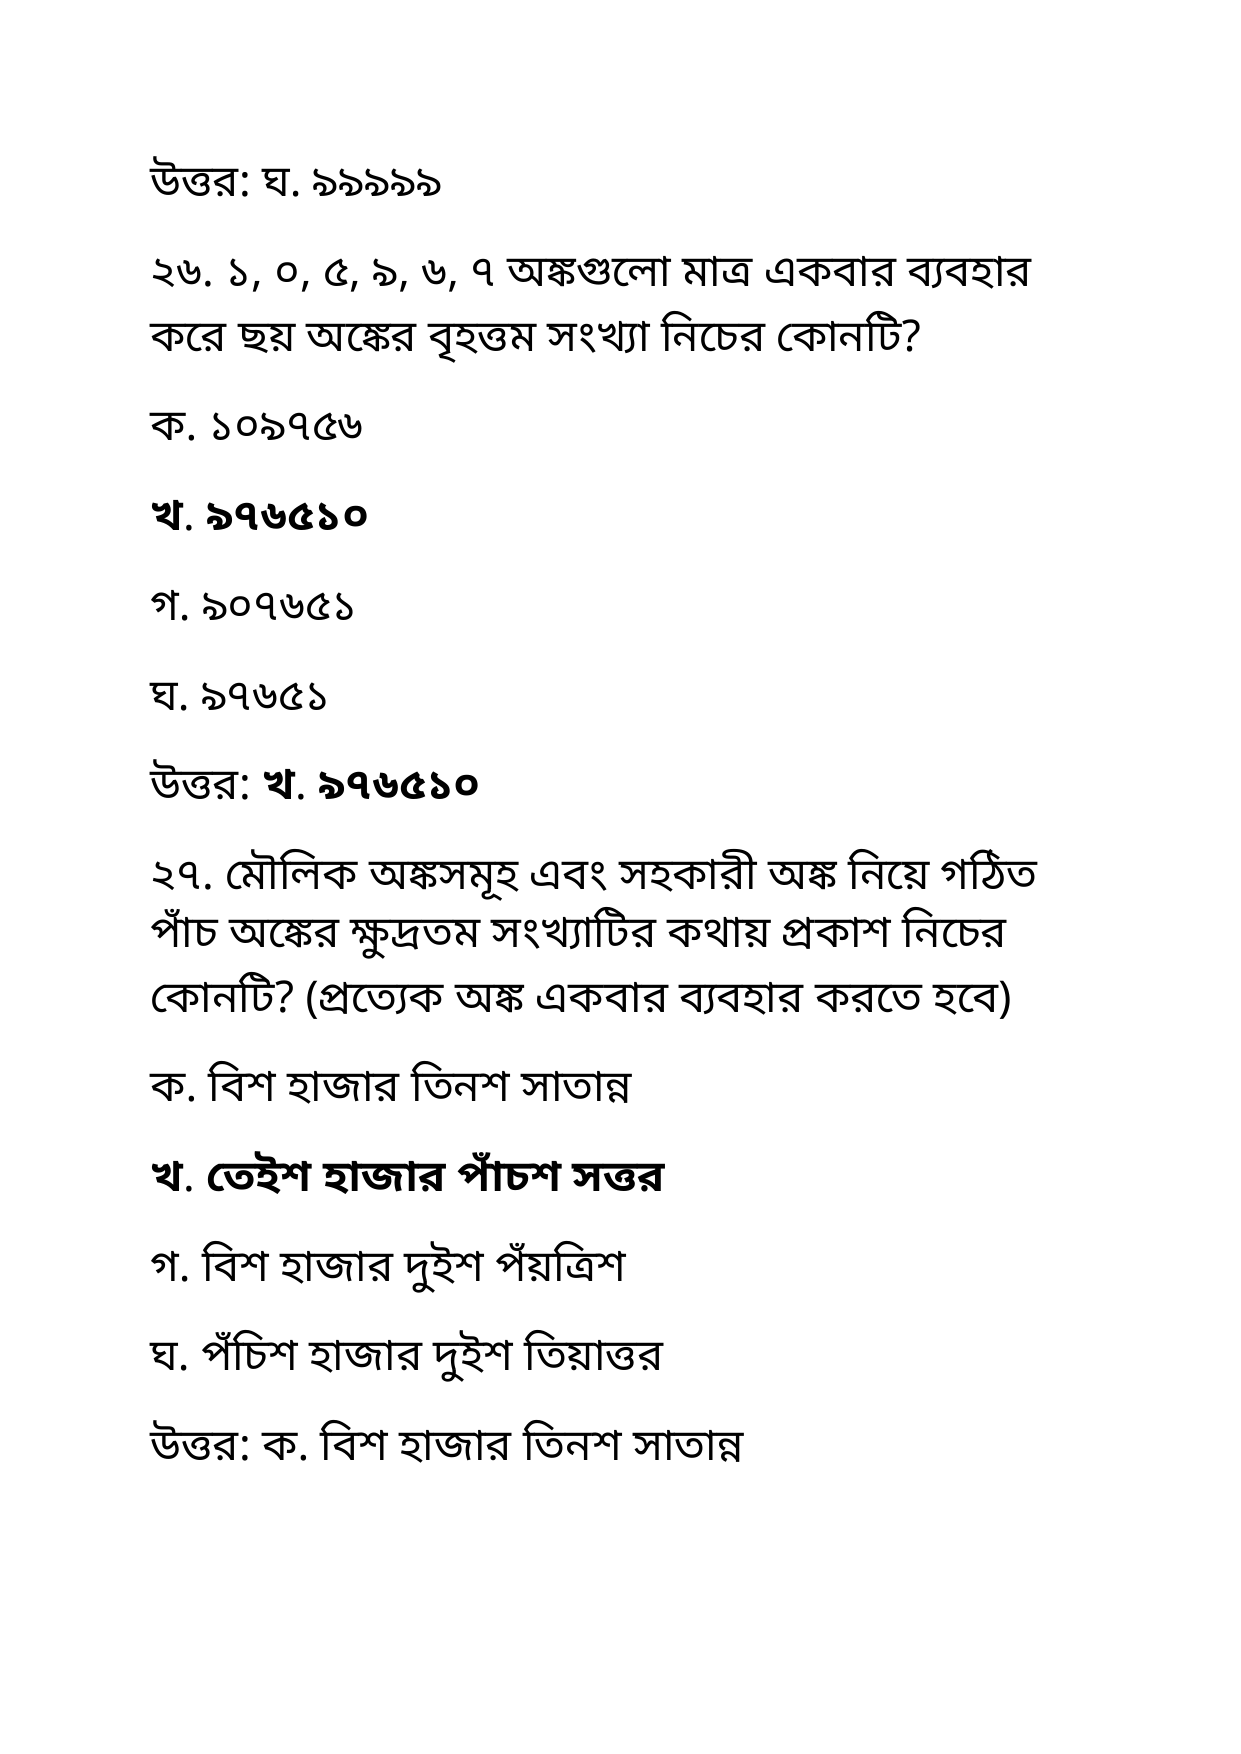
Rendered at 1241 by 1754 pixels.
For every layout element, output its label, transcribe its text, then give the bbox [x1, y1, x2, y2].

text খ. তেইশ হাজার পাঁচশ সত্তর [150, 1144, 1090, 1209]
text উত্তর: ক. বিশ হাজার তিনশ সাতান্ন [150, 1414, 1090, 1478]
text গ. বিশ হাজার দুইশ পঁয়ত্রিশ [150, 1234, 1090, 1299]
text ঘ. ৯৭৬৫১ [150, 663, 1090, 728]
text উত্তর: খ. ৯৭৬৫১০ [150, 753, 1090, 817]
text ঘ. পঁচিশ হাজার দুইশ তিয়াত্তর [150, 1324, 1090, 1389]
text ক. ১০৯৭৫৬ [150, 394, 1090, 459]
text গ. ৯০৭৬৫১ [150, 573, 1090, 638]
text ২৭. মৌলিক অঙ্কসমূহ এবং সহকারী অঙ্ক নিয়ে গঠিত পাঁচ অঙ্কের ক্ষুদ্রতম সংখ্যাটির কথায় প্রকাশ নিচের কোনটি? (প্রত্যেক অঙ্ক একবার ব্যবহার করতে হবে) [150, 842, 1090, 1030]
text উত্তর: ঘ. ৯৯৯৯৯ [150, 150, 1090, 215]
text ক. বিশ হাজার তিনশ সাতান্ন [150, 1055, 1090, 1119]
text খ. ৯৭৬৫১০ [150, 484, 1090, 548]
text ২৬. ১, ০, ৫, ৯, ৬, ৭ অঙ্কগুলো মাত্র একবার ব্যবহার করে ছয় অঙ্কের বৃহত্তম সংখ্যা নিচের কোনটি? [150, 240, 1090, 369]
